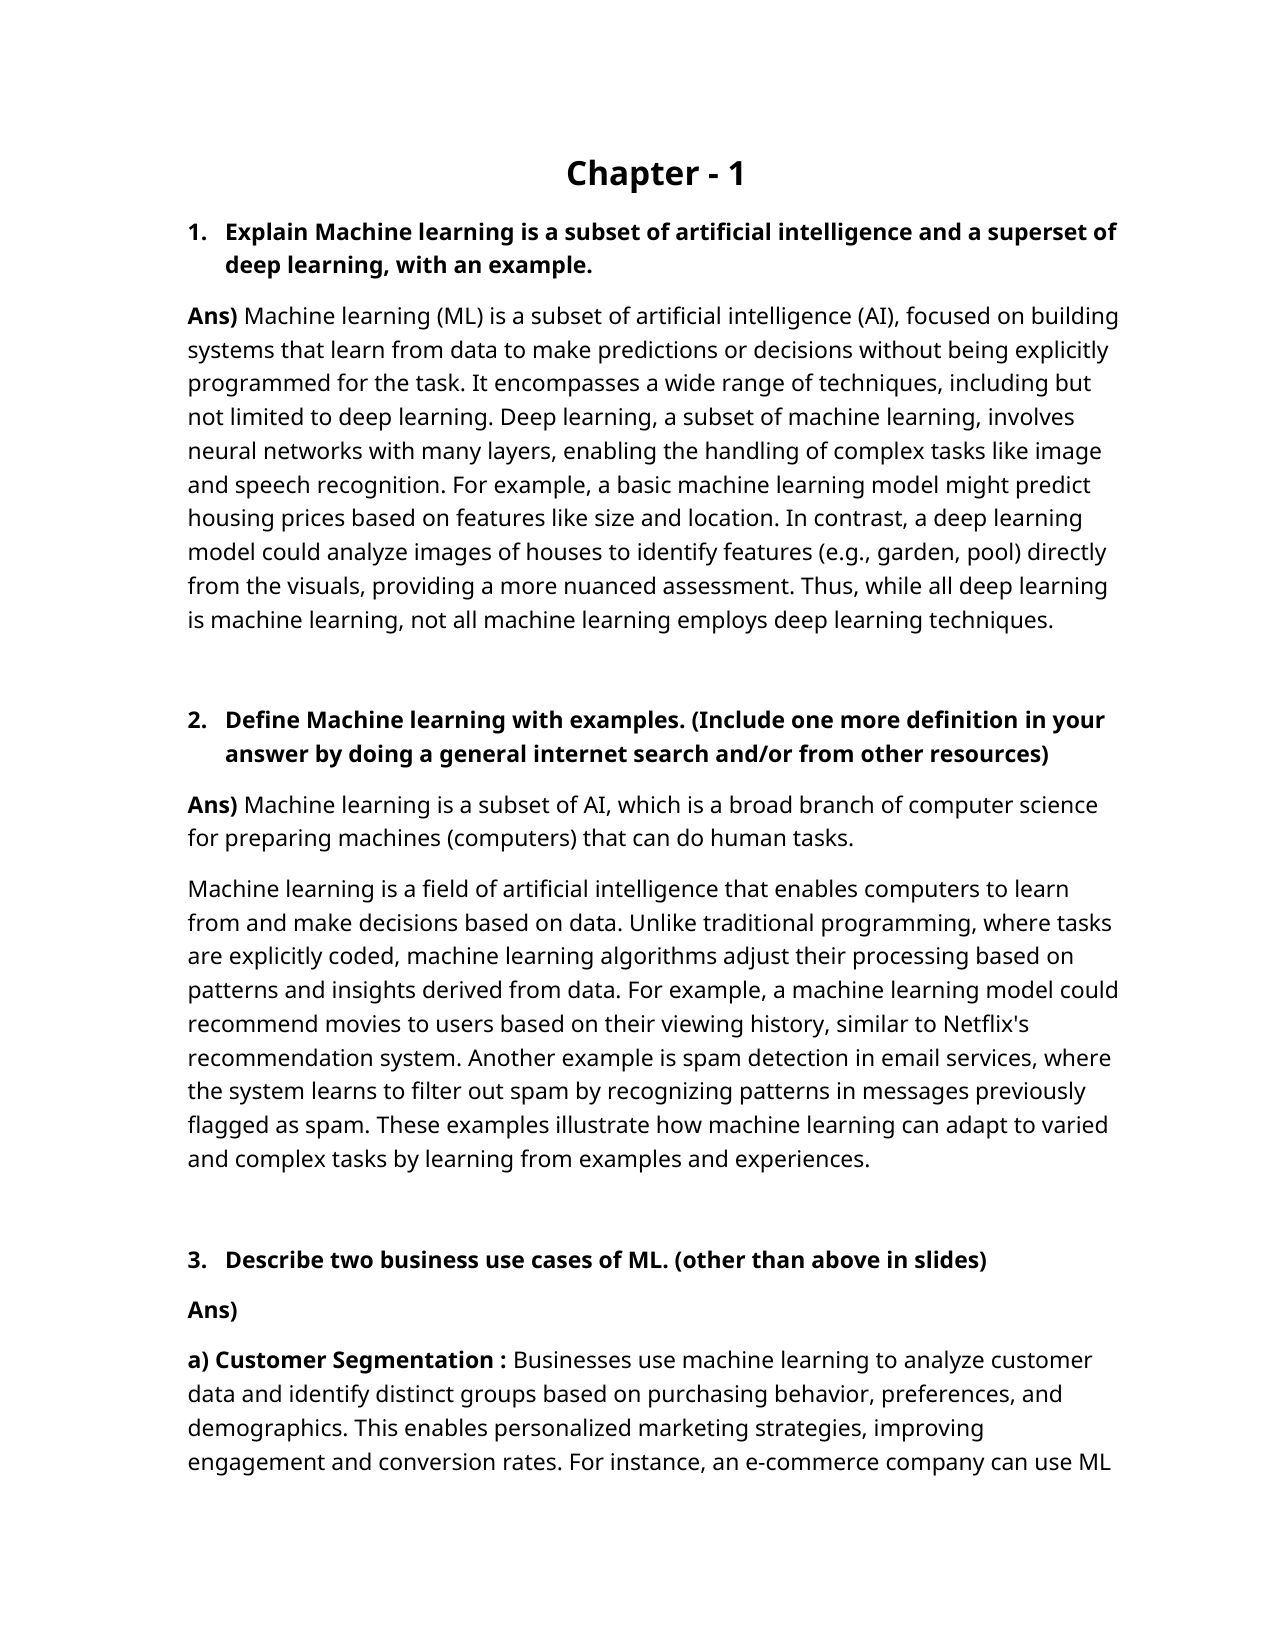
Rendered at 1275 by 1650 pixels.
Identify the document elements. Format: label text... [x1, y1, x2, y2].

text Ans) Machine learning (ML) is a subset of artificial intelligence (AI), focused on building systems that learn from data to make predictions or decisions without being explicitly programmed for the task. It encompasses a wide range of techniques, including but not limited to deep learning. Deep learning, a subset of machine learning, involves neural networks with many layers, enabling the handling of complex tasks like image and speech recognition. For example, a basic machine learning model might predict housing prices based on features like size and location. In contrast, a deep learning model could analyze images of houses to identify features (e.g., garden, pool) directly from the visuals, providing a more nuanced assessment. Thus, while all deep learning is machine learning, not all machine learning employs deep learning techniques. [187, 300, 1125, 635]
list Describe two business use cases of ML. (other than above in slides) [187, 1243, 1125, 1275]
text Chapter - 1 [187, 150, 1125, 195]
list Explain Machine learning is a subset of artificial intelligence and a superset of deep learning, with an example. [187, 216, 1125, 281]
text Ans) Machine learning is a subset of AI, which is a broad branch of computer science for preparing machines (computers) that can do human tasks. [187, 788, 1125, 853]
text Machine learning is a field of artificial intelligence that enables computers to learn from and make decisions based on data. Unlike traditional programming, where tasks are explicitly coded, machine learning algorithms adjust their processing based on patterns and insights derived from data. For example, a machine learning model could recommend movies to users based on their viewing history, similar to Netflix's recommendation system. Another example is spam detection in email services, where the system learns to filter out spam by recognizing patterns in messages previously flagged as spam. These examples illustrate how machine learning can adapt to varied and complex tasks by learning from examples and experiences. [187, 873, 1125, 1174]
text Ans) [187, 1294, 1125, 1325]
list Define Machine learning with examples. (Include one more definition in your answer by doing a general internet search and/or from other resources) [187, 704, 1125, 769]
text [187, 1344, 1125, 1477]
